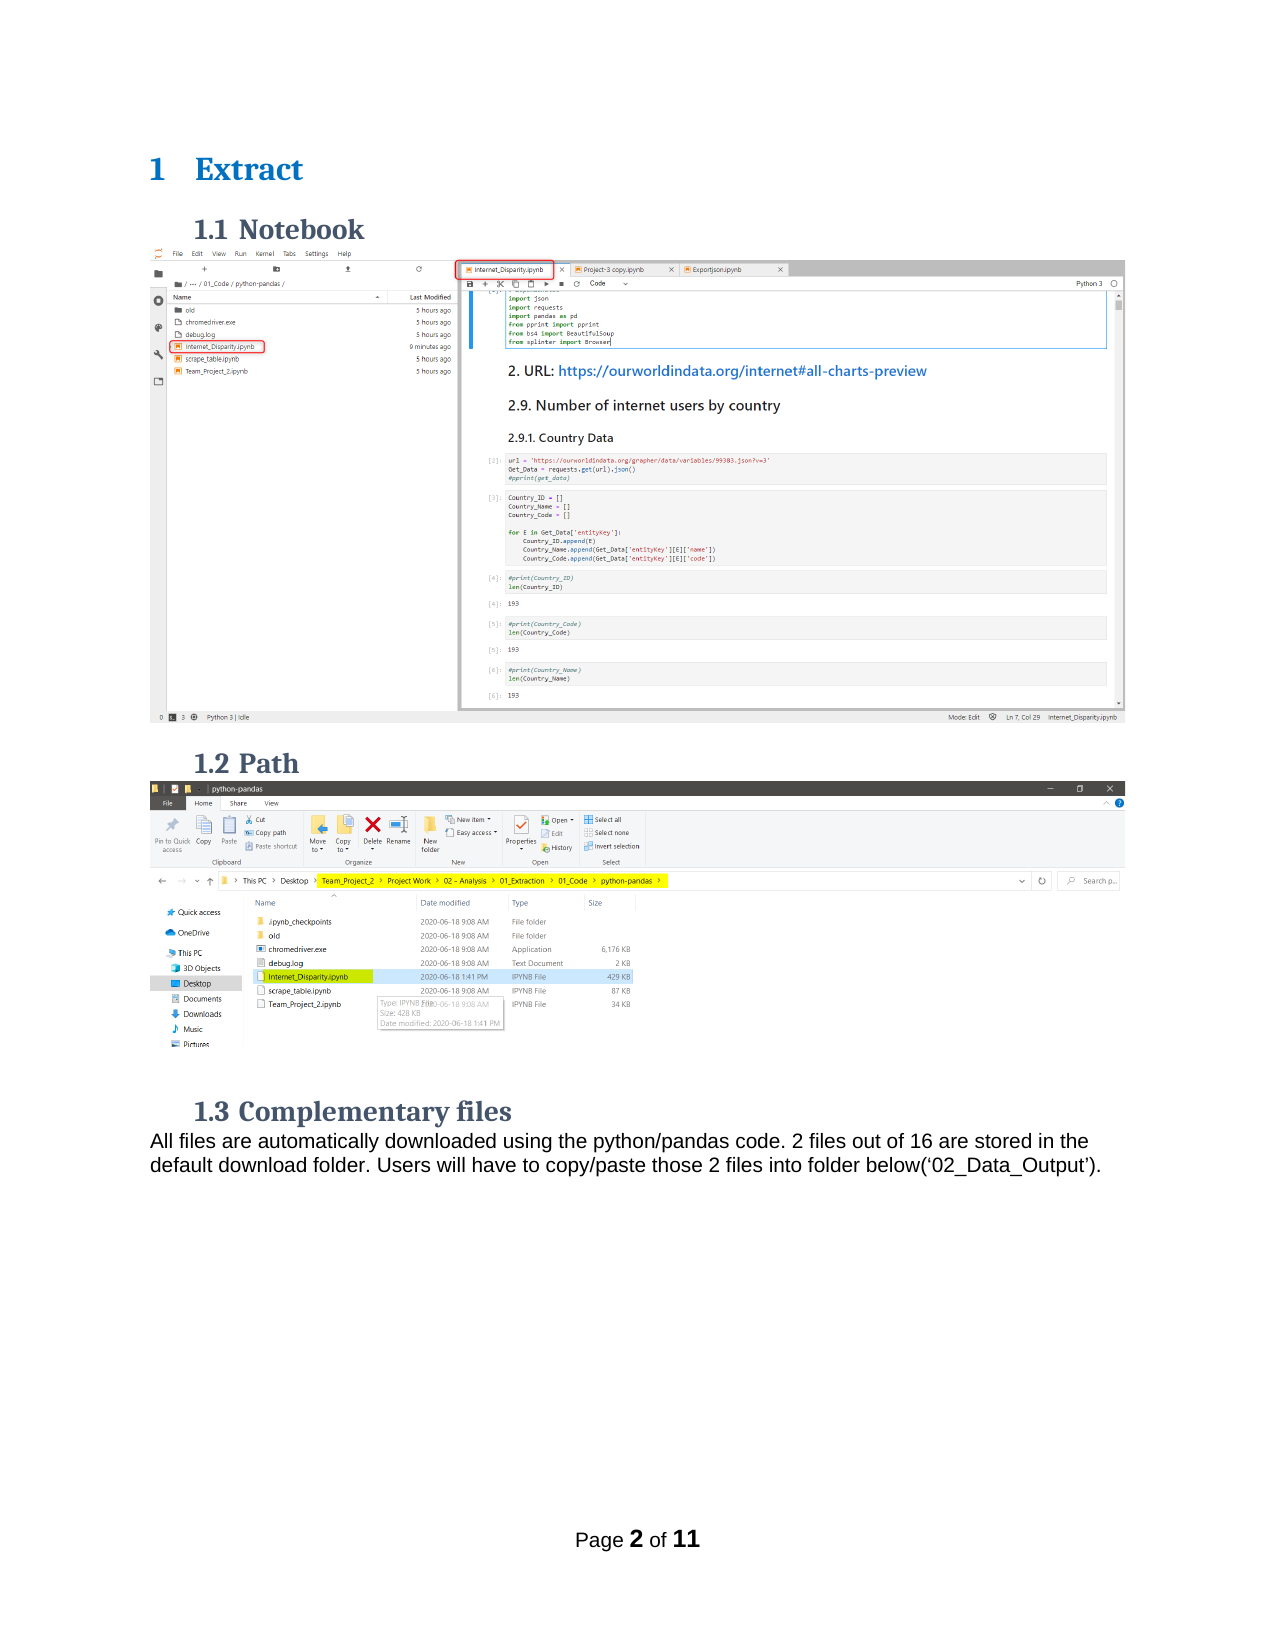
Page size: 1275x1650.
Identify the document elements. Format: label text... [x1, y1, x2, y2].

subtitle Extract [150, 150, 1125, 188]
picture [150, 781, 1125, 1047]
subtitle Complementary files [194, 1095, 1125, 1129]
text All files are automatically downloaded using the python/pandas code. 2 files out of 16 are stored in the default download folder. Users will have to copy/paste those 2 files into folder below(‘02_Data_Output’). [150, 1129, 1125, 1177]
subtitle Path [194, 748, 1125, 781]
subtitle Notebook [194, 213, 1125, 246]
picture [150, 246, 1125, 723]
